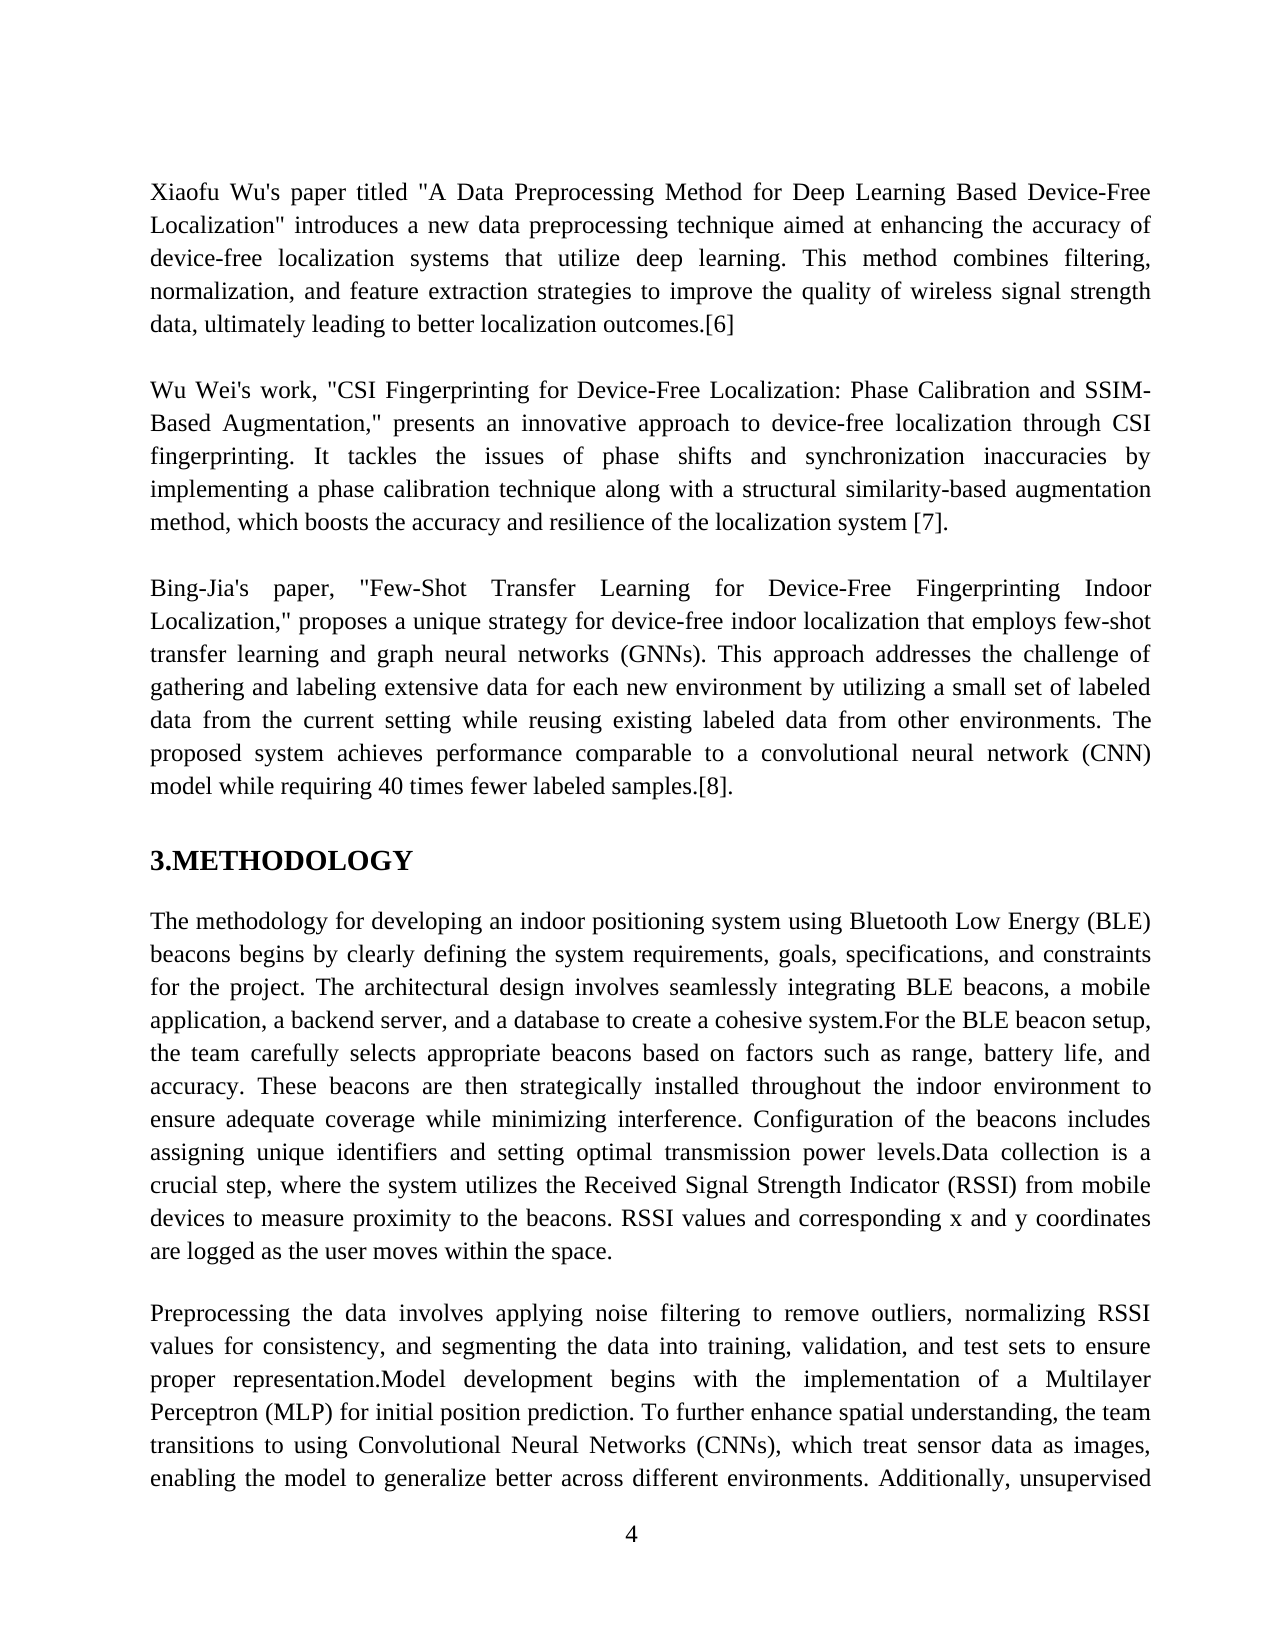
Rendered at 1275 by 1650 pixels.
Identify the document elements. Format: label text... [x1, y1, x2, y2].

subtitle 3.METHODOLOGY [150, 843, 1152, 877]
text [150, 1298, 1152, 1492]
text Xiaofu Wu's paper titled "A Data Preprocessing Method for Deep Learning Based Device-Free Localization" introduces a new data preprocessing technique aimed at enhancing the accuracy of device-free localization systems that utilize deep learning. This method combines filtering, normalization, and feature extraction strategies to improve the quality of wireless signal strength data, ultimately leading to better localization outcomes.[6] [150, 177, 1152, 338]
text Bing-Jia's paper, "Few-Shot Transfer Learning for Device-Free Fingerprinting Indoor Localization," proposes a unique strategy for device-free indoor localization that employs few-shot transfer learning and graph neural networks (GNNs). This approach addresses the challenge of gathering and labeling extensive data for each new environment by utilizing a small set of labeled data from the current setting while reusing existing labeled data from other environments. The proposed system achieves performance comparable to a convolutional neural network (CNN) model while requiring 40 times fewer labeled samples.[8]. [150, 573, 1152, 800]
text The methodology for developing an indoor positioning system using Bluetooth Low Energy (BLE) beacons begins by clearly defining the system requirements, goals, specifications, and constraints for the project. The architectural design involves seamlessly integrating BLE beacons, a mobile application, a backend server, and a database to create a cohesive system.For the BLE beacon setup, the team carefully selects appropriate beacons based on factors such as range, battery life, and accuracy. These beacons are then strategically installed throughout the indoor environment to ensure adequate coverage while minimizing interference. Configuration of the beacons includes assigning unique identifiers and setting optimal transmission power levels.Data collection is a crucial step, where the system utilizes the Received Signal Strength Indicator (RSSI) from mobile devices to measure proximity to the beacons. RSSI values and corresponding x and y coordinates are logged as the user moves within the space. [150, 906, 1152, 1265]
text Wu Wei's work, "CSI Fingerprinting for Device-Free Localization: Phase Calibration and SSIM-Based Augmentation," presents an innovative approach to device-free localization through CSI fingerprinting. It tackles the issues of phase shifts and synchronization inaccuracies by implementing a phase calibration technique along with a structural similarity-based augmentation method, which boosts the accuracy and resilience of the localization system [7]. [150, 375, 1152, 536]
